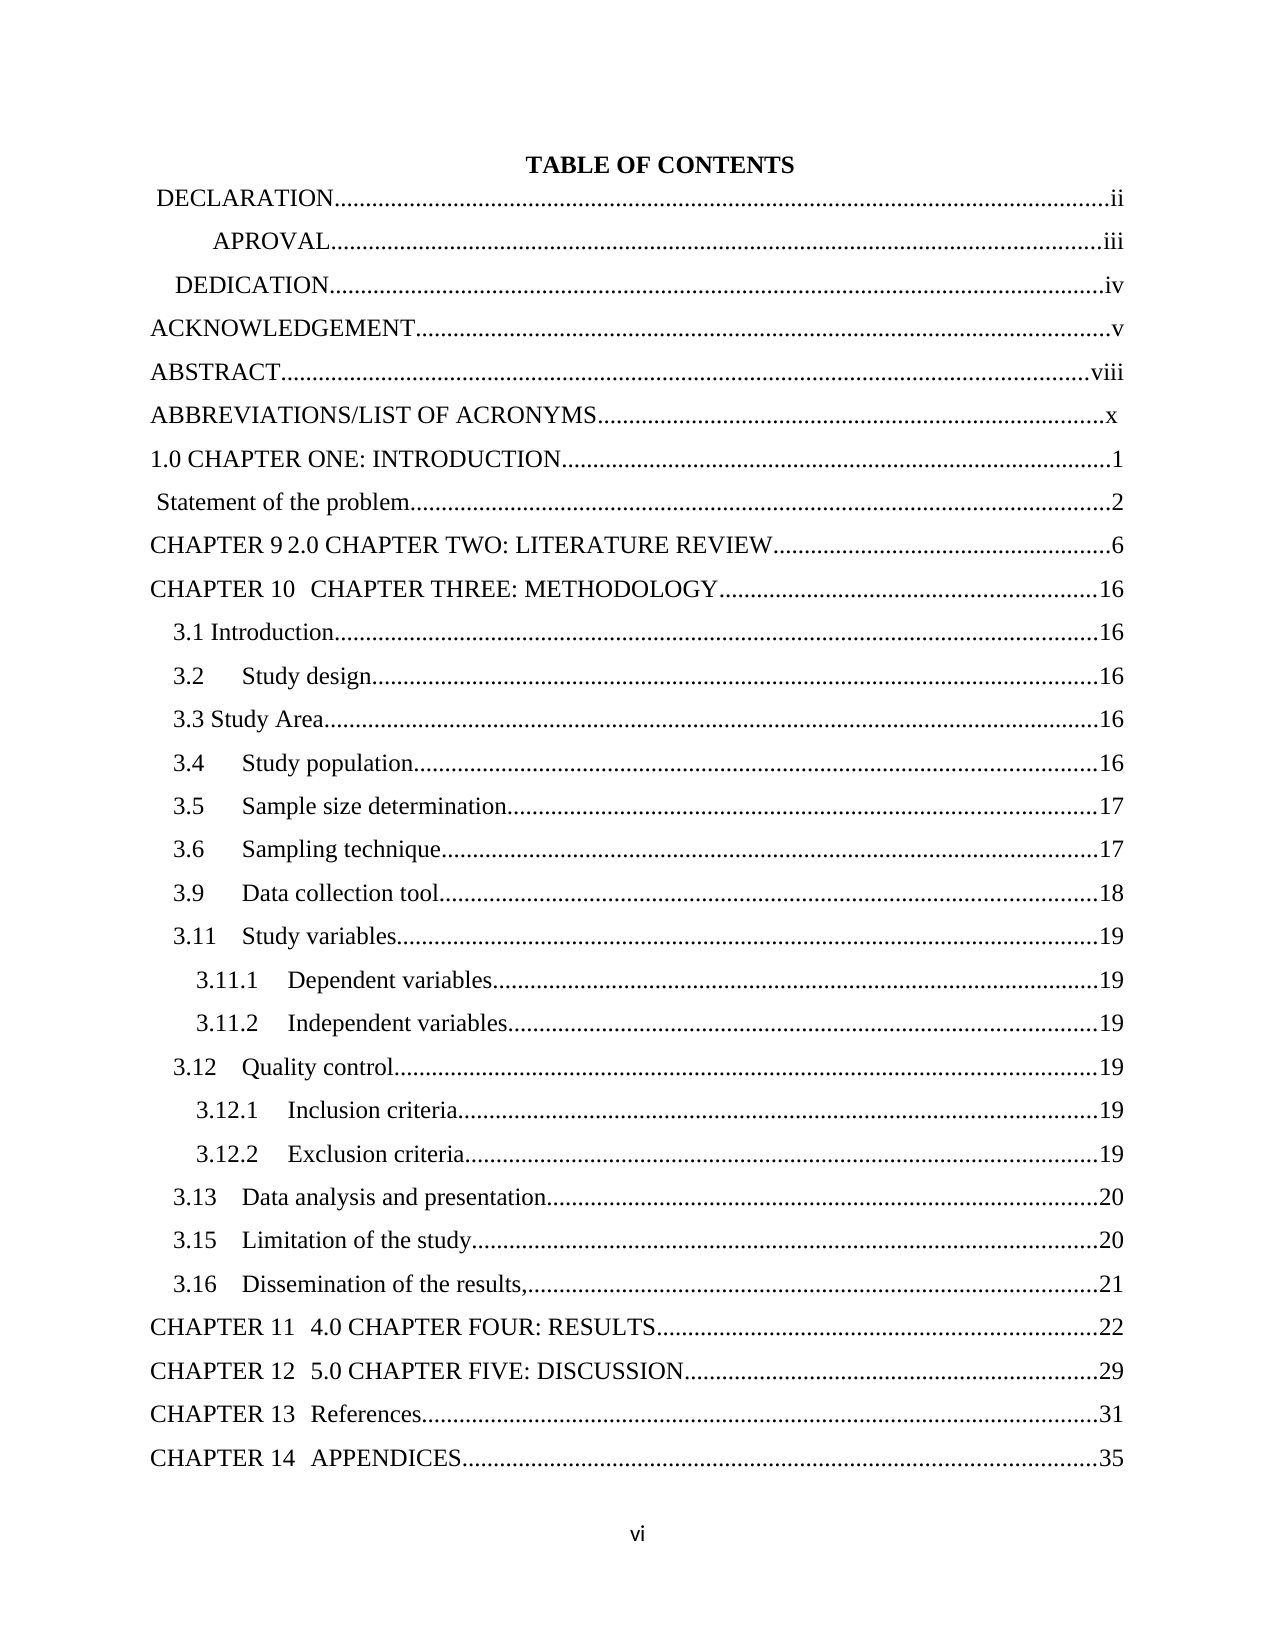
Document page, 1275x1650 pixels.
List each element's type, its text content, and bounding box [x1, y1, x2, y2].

text 3.12.2 Exclusion criteria 19 [196, 1139, 1125, 1167]
text 3.2 Study design 16 [173, 661, 1125, 689]
text CHAPTER 12 5.0 CHAPTER FIVE: DISCUSSION 29 [150, 1356, 1125, 1384]
text 3.6 Sampling technique 17 [173, 834, 1125, 863]
text ABBREVIATIONS/LIST OF ACRONYMS x [150, 400, 1125, 429]
text Statement of the problem 2 [150, 487, 1125, 516]
subtitle TABLE OF CONTENTS [195, 150, 1125, 179]
text 3.11.2 Independent variables 19 [196, 1008, 1125, 1037]
text DECLARATION ii [150, 183, 1125, 212]
text 1.0 CHAPTER ONE: INTRODUCTION 1 [150, 444, 1125, 472]
text 3.13 Data analysis and presentation. 20 [173, 1182, 1125, 1211]
text 3.3 Study Area 16 [173, 704, 1125, 733]
text CHAPTER 10 CHAPTER THREE: METHODOLOGY 16 [150, 574, 1125, 603]
text APROVAL iii [150, 226, 1125, 255]
text CHAPTER 13 References 31 [150, 1399, 1125, 1428]
text CHAPTER 14 APPENDICES 35 [150, 1443, 1125, 1471]
text 3.9 Data collection tool 18 [173, 878, 1125, 907]
text ACKNOWLEDGEMENT v [150, 313, 1125, 342]
text 3.16 Dissemination of the results, 21 [173, 1269, 1125, 1298]
text CHAPTER 9 2.0 CHAPTER TWO: LITERATURE REVIEW 6 [150, 531, 1125, 559]
text ABSTRACT viii [150, 357, 1125, 386]
text 3.15 Limitation of the study 20 [173, 1226, 1125, 1254]
text 3.4 Study population 16 [173, 748, 1125, 776]
text 3.12.1 Inclusion criteria 19 [196, 1095, 1125, 1124]
text CHAPTER 11 4.0 CHAPTER FOUR: RESULTS 22 [150, 1312, 1125, 1341]
text 3.11.1 Dependent variables 19 [196, 965, 1125, 994]
text 3.5 Sample size determination 17 [173, 791, 1125, 820]
text 3.1 Introduction 16 [173, 617, 1125, 646]
text DEDICATION iv [150, 270, 1125, 299]
text 3.11 Study variables 19 [173, 921, 1125, 950]
text 3.12 Quality control 19 [173, 1052, 1125, 1081]
